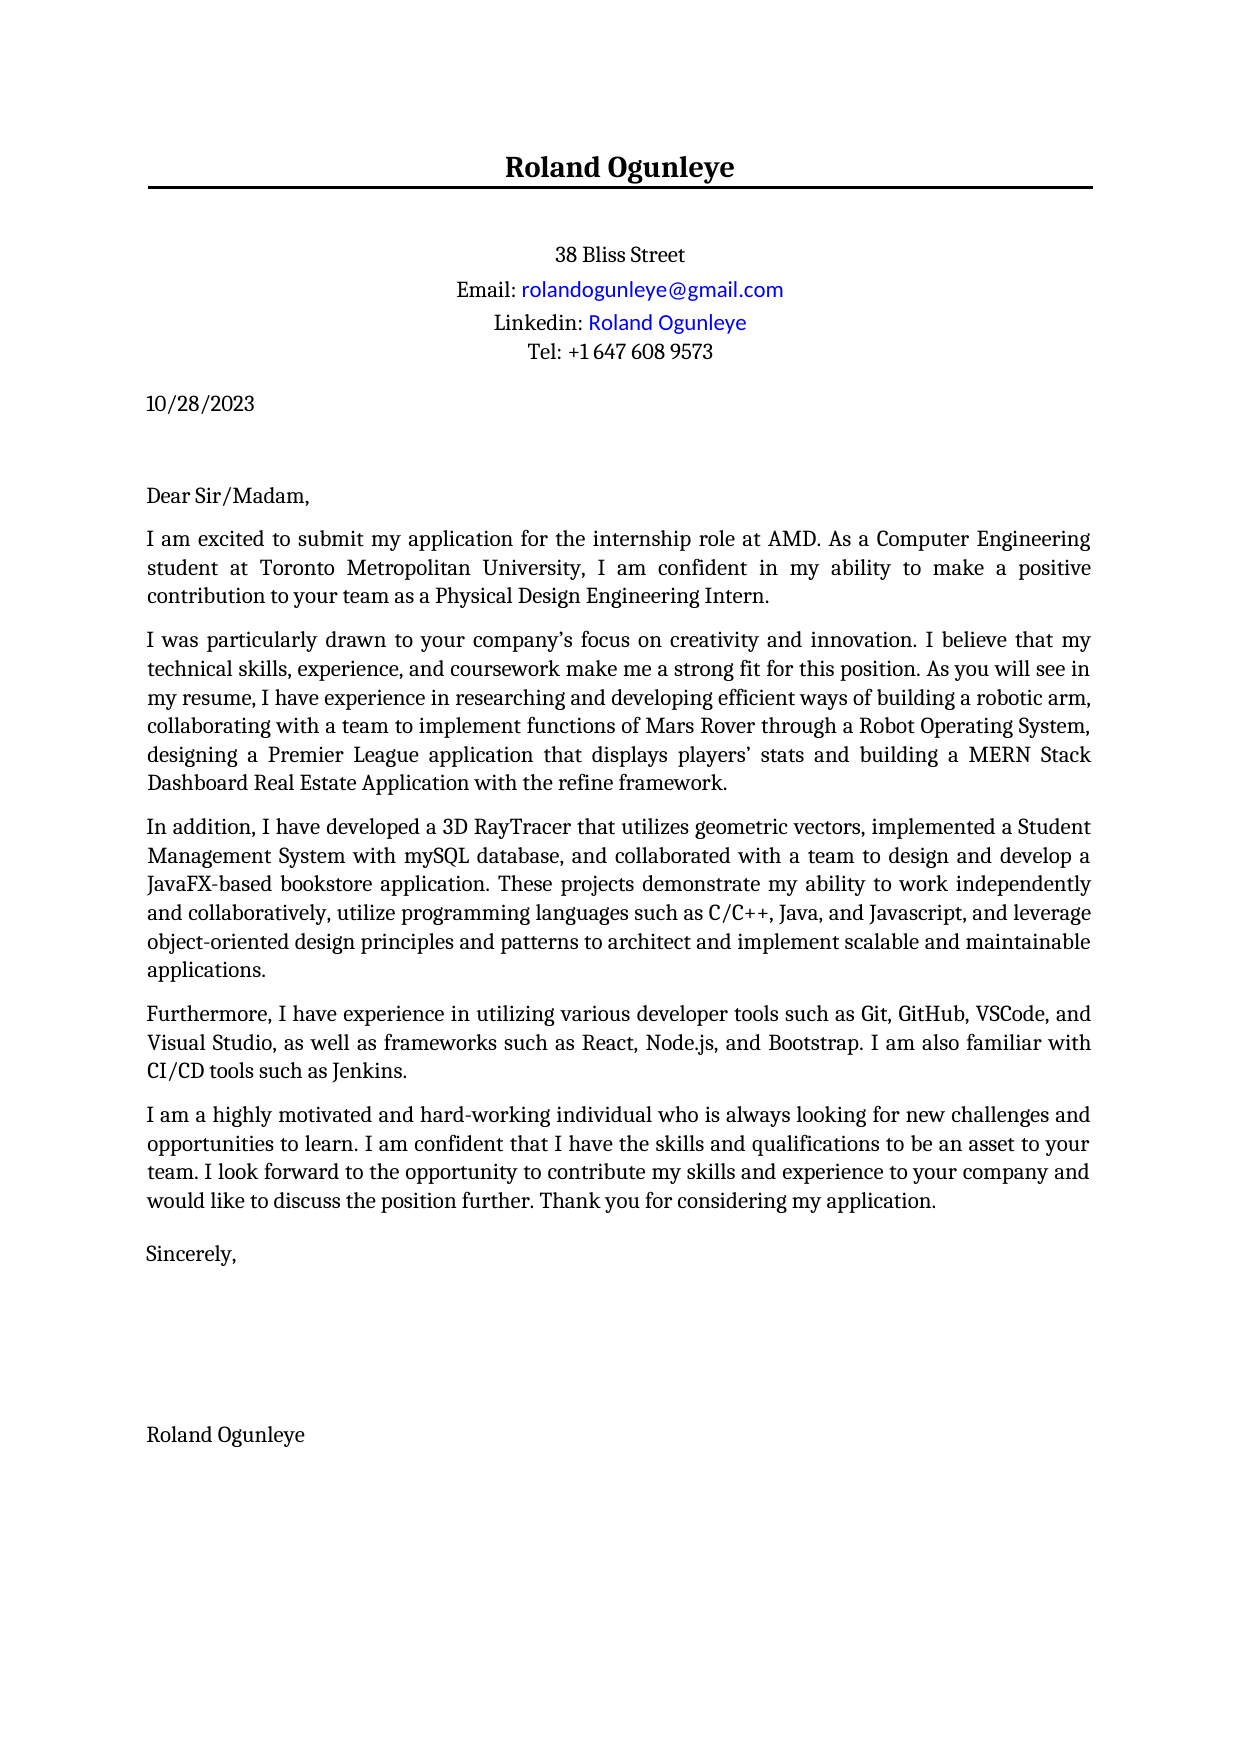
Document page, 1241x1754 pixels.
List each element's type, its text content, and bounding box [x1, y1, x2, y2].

text I am excited to submit my application for the internship role at AMD. As a Computer Engineering student at Toronto Metropolitan University, I am confident in my ability to make a positive contribution to your team as a Physical Design Engineering Intern. [146, 526, 1093, 610]
text Email: rolandogunleye@gmail.com [148, 275, 1093, 303]
text Dear Sir/Madam, [146, 482, 1093, 509]
text I was particularly drawn to your company’s focus on creativity and innovation. I believe that my technical skills, experience, and coursework make me a strong fit for this position. As you will see in my resume, I have experience in researching and developing efficient ways of building a robotic arm, collaborating with a team to implement functions of Mars Rover through a Robot Operating System, designing a Premier League application that displays players’ stats and building a MERN Stack Dashboard Real Estate Application with the refine framework. [146, 627, 1093, 797]
text In addition, I have developed a 3D RayTracer that utilizes geometric vectors, implemented a Student Management System with mySQL database, and collaborated with a team to design and develop a JavaFX-based bookstore application. These projects demonstrate my ability to work independently and collaboratively, utilize programming languages such as C/C++, Java, and Javascript, and leverage object-oriented design principles and patterns to architect and implement scalable and maintainable applications. [146, 814, 1093, 983]
text Roland Ogunleye [146, 1422, 1093, 1449]
text Tel: +1 647 608 9573 [148, 338, 1093, 365]
text Linkedin: Roland Ogunleye [148, 308, 1093, 336]
text 10/28/2023 [146, 391, 1093, 417]
text I am a highly motivated and hard-working individual who is always looking for new challenges and opportunities to learn. I am confident that I have the skills and qualifications to be an asset to your team. I look forward to the opportunity to contribute my skills and experience to your company and would like to discuss the position further. Thank you for considering my application. [146, 1102, 1093, 1214]
text Sincerely, [146, 1241, 1093, 1267]
text 38 Bliss Street [148, 242, 1093, 268]
text Roland Ogunleye [148, 150, 1093, 185]
text Furthermore, I have experience in utilizing various developer tools such as Git, GitHub, VSCode, and Visual Studio, as well as frameworks such as React, Node.js, and Bootstrap. I am also familiar with CI/CD tools such as Jenkins. [146, 1001, 1093, 1084]
